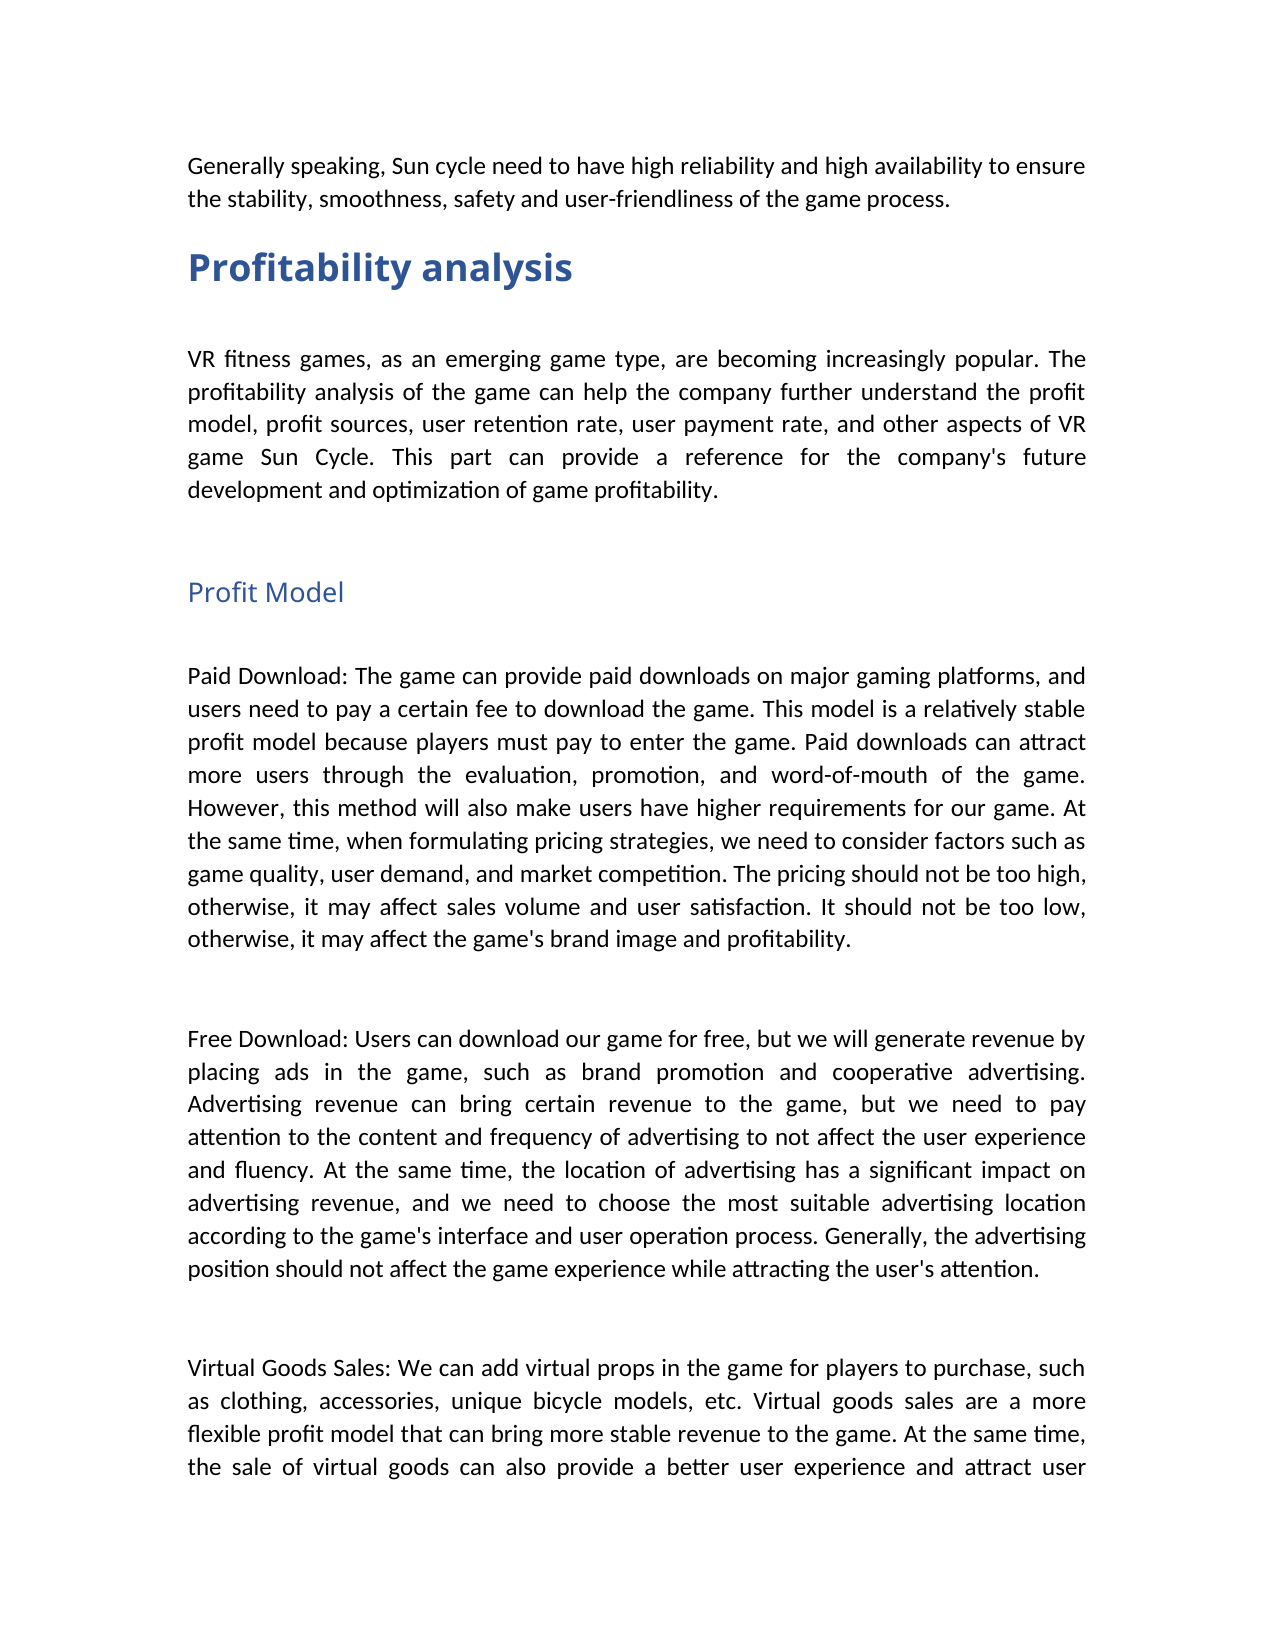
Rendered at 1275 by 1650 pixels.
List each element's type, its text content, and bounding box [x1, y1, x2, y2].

subtitle Profit Model [187, 574, 1087, 611]
text VR fitness games, as an emerging game type, are becoming increasingly popular. The profitability analysis of the game can help the company further understand the profit model, profit sources, user retention rate, user payment rate, and other aspects of VR game Sun Cycle. This part can provide a reference for the company's future development and optimization of game profitability. [187, 343, 1087, 505]
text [187, 1352, 1087, 1482]
text Paid Download: The game can provide paid downloads on major gaming platforms, and users need to pay a certain fee to download the game. This model is a relatively stable profit model because players must pay to enter the game. Paid downloads can attract more users through the evaluation, promotion, and word-of-mouth of the game. However, this method will also make users have higher requirements for our game. At the same time, when formulating pricing strategies, we need to consider factors such as game quality, user demand, and market competition. The pricing should not be too high, otherwise, it may affect sales volume and user satisfaction. It should not be too low, otherwise, it may affect the game's brand image and profitability. [187, 660, 1087, 954]
text Generally speaking, Sun cycle need to have high reliability and high availability to ensure the stability, smoothness, safety and user-friendliness of the game process. [187, 150, 1087, 213]
subtitle Profitability analysis [187, 241, 1087, 292]
text Free Download: Users can download our game for free, but we will generate revenue by placing ads in the game, such as brand promotion and cooperative advertising. Advertising revenue can bring certain revenue to the game, but we need to pay attention to the content and frequency of advertising to not affect the user experience and fluency. At the same time, the location of advertising has a significant impact on advertising revenue, and we need to choose the most suitable advertising location according to the game's interface and user operation process. Generally, the advertising position should not affect the game experience while attracting the user's attention. [187, 1023, 1087, 1284]
